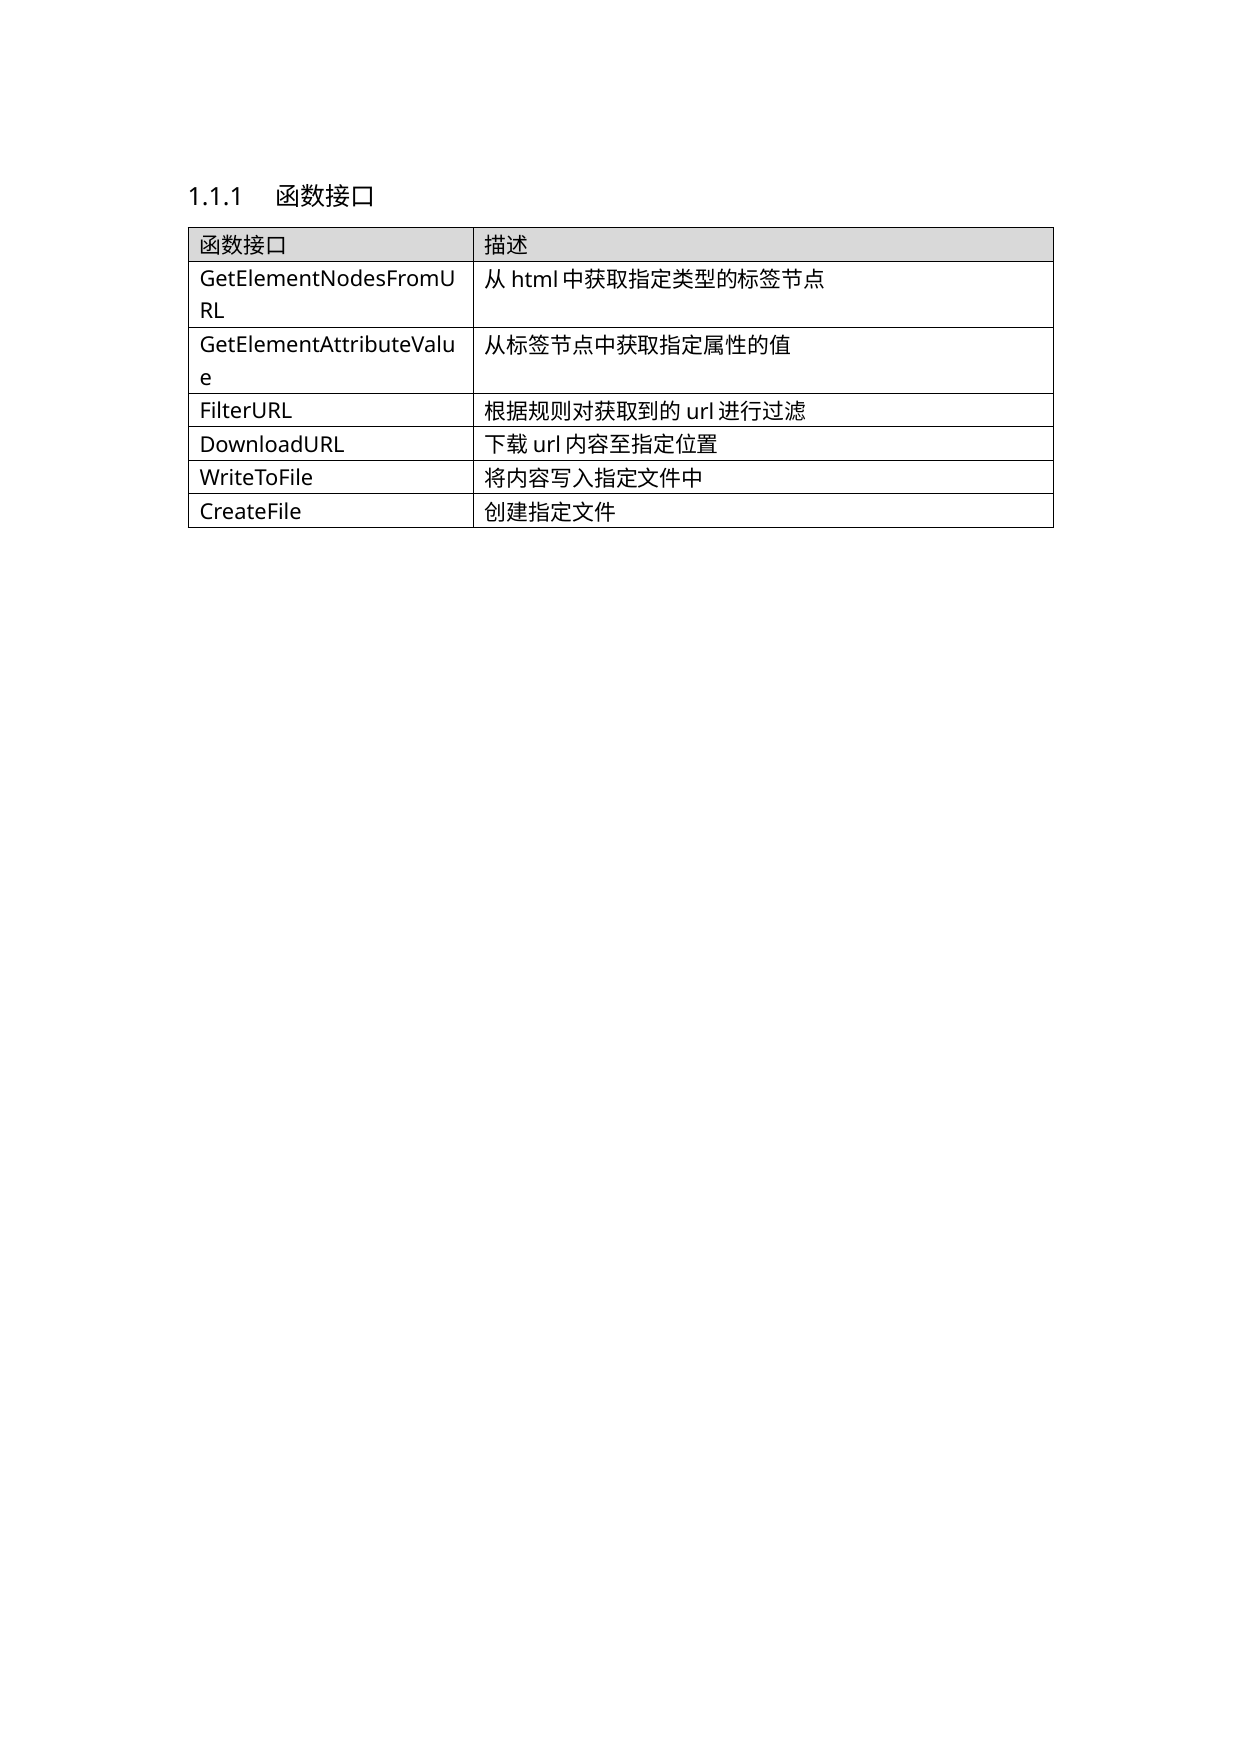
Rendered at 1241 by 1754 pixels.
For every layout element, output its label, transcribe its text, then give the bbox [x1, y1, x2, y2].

table_cell 下载url内容至指定位置 [474, 427, 1053, 460]
table_cell GetElementAttributeValue [189, 328, 473, 393]
table_cell DownloadURL [189, 427, 473, 460]
table_cell CreateFile [189, 494, 473, 527]
table_cell 从标签节点中获取指定属性的值 [474, 328, 1053, 393]
table_cell 根据规则对获取到的url进行过滤 [474, 394, 1053, 426]
subtitle 函数接口 [187, 162, 1053, 227]
table_cell 创建指定文件 [474, 494, 1053, 527]
table_header 描述 [474, 228, 1053, 261]
table_header 函数接口 [189, 228, 473, 261]
table_cell 将内容写入指定文件中 [474, 461, 1053, 493]
table_cell WriteToFile [189, 461, 473, 493]
table_cell GetElementNodesFromURL [189, 262, 473, 327]
table_cell 从html中获取指定类型的标签节点 [474, 262, 1053, 327]
table_cell FilterURL [189, 394, 473, 426]
